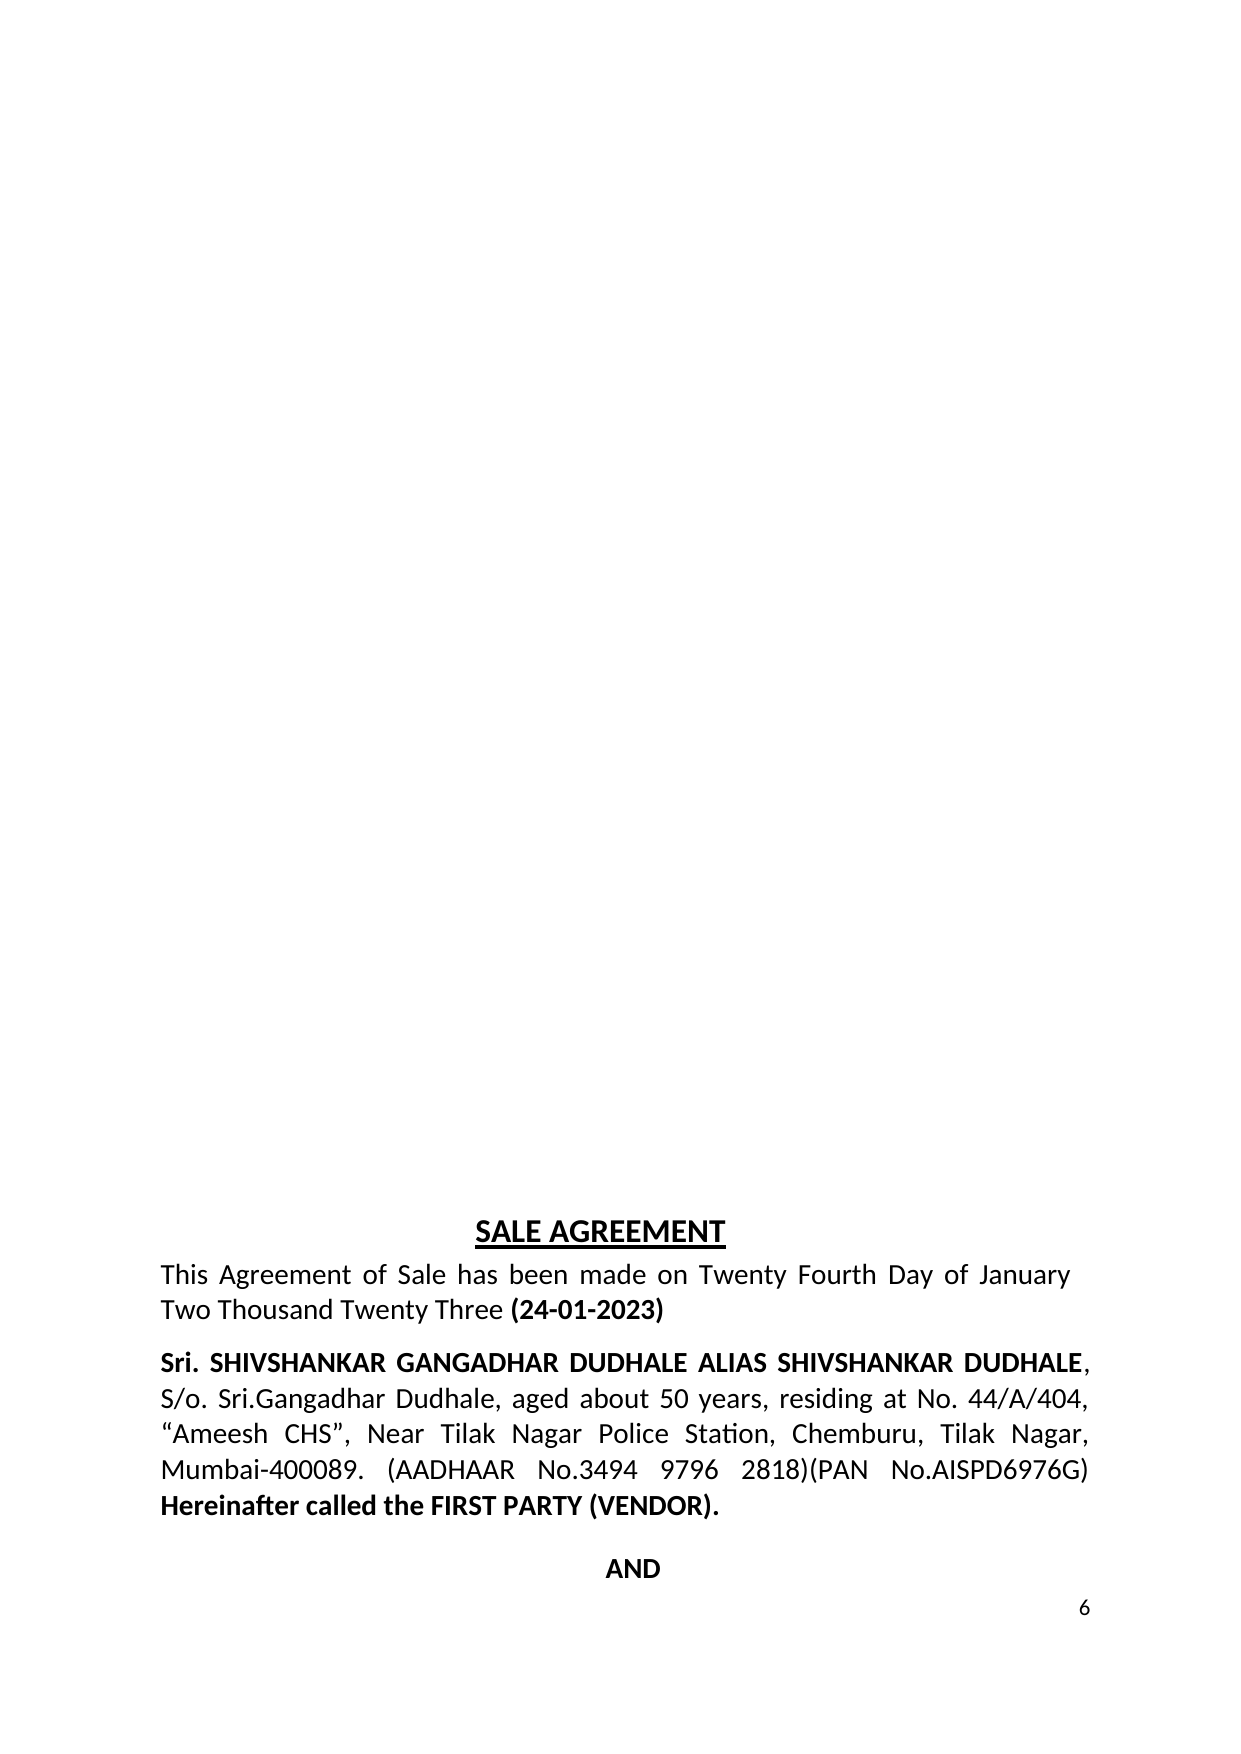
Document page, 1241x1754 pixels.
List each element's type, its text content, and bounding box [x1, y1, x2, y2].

text This Agreement of Sale has been made on Twenty Fourth Day of January Two Thousand Twenty Three (24-01-2023) [160, 1256, 1072, 1327]
text SALE AGREEMENT [375, 1210, 751, 1251]
text AND [150, 1550, 1090, 1586]
subtitle Sri. SHIVSHANKAR GANGADHAR DUDHALE ALIAS SHIVSHANKAR DUDHALE, S/o. Sri.Gangadhar Dudhale, aged about 50 years, residing at No. 44/A/404, “Ameesh CHS”, Near Tilak Nagar Police Station, Chemburu, Tilak Nagar, Mumbai-400089. (AADHAAR No.3494 9796 2818)(PAN No.AISPD6976G) Hereinafter called the FIRST PARTY (VENDOR). [160, 1344, 1090, 1522]
